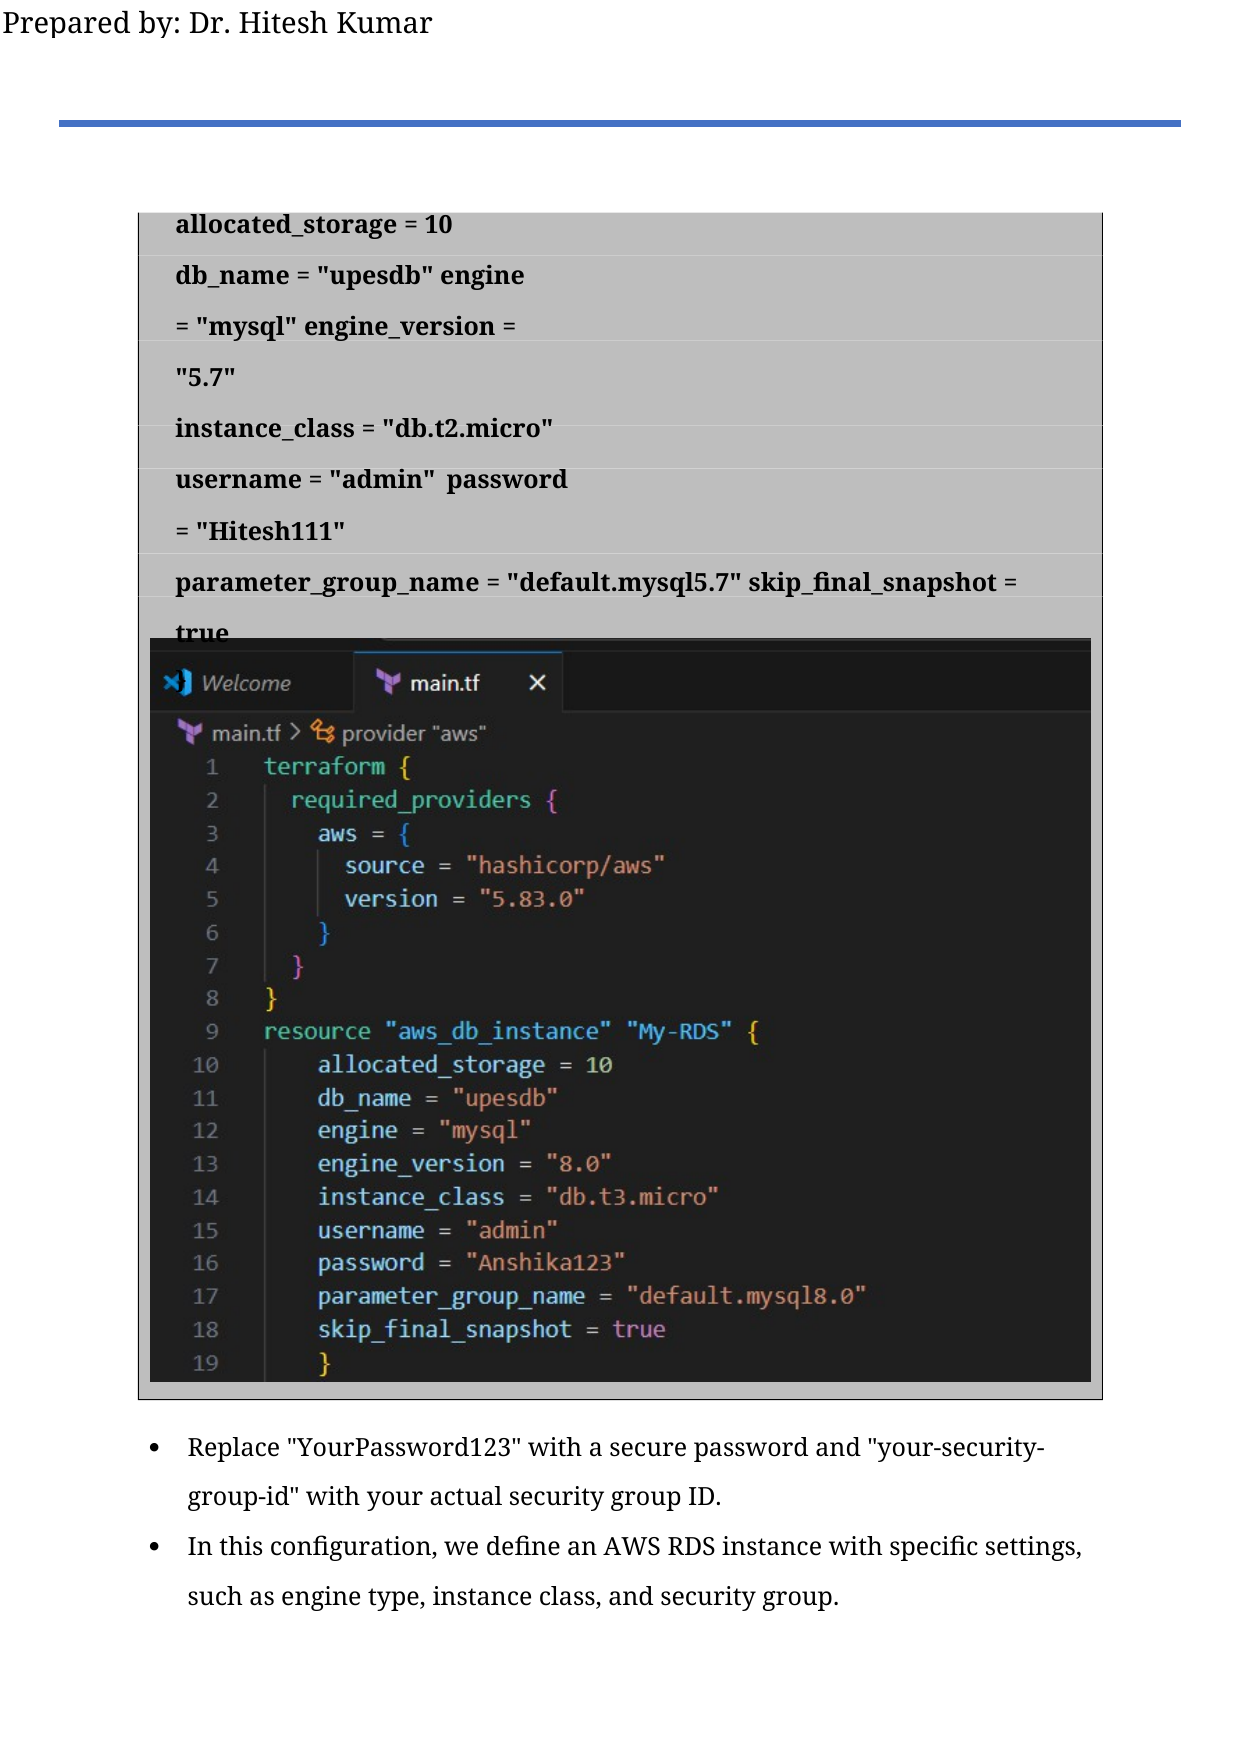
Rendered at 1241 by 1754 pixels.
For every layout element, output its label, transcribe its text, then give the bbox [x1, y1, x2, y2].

picture [150, 638, 1091, 1382]
list In this configuration, we define an AWS RDS instance with specific settings, such as engine type, instance class, and security group. [150, 1529, 1090, 1612]
list Replace "YourPassword123" with a secure password and "your-security-group-id" with your actual security group ID. [150, 1429, 1090, 1513]
